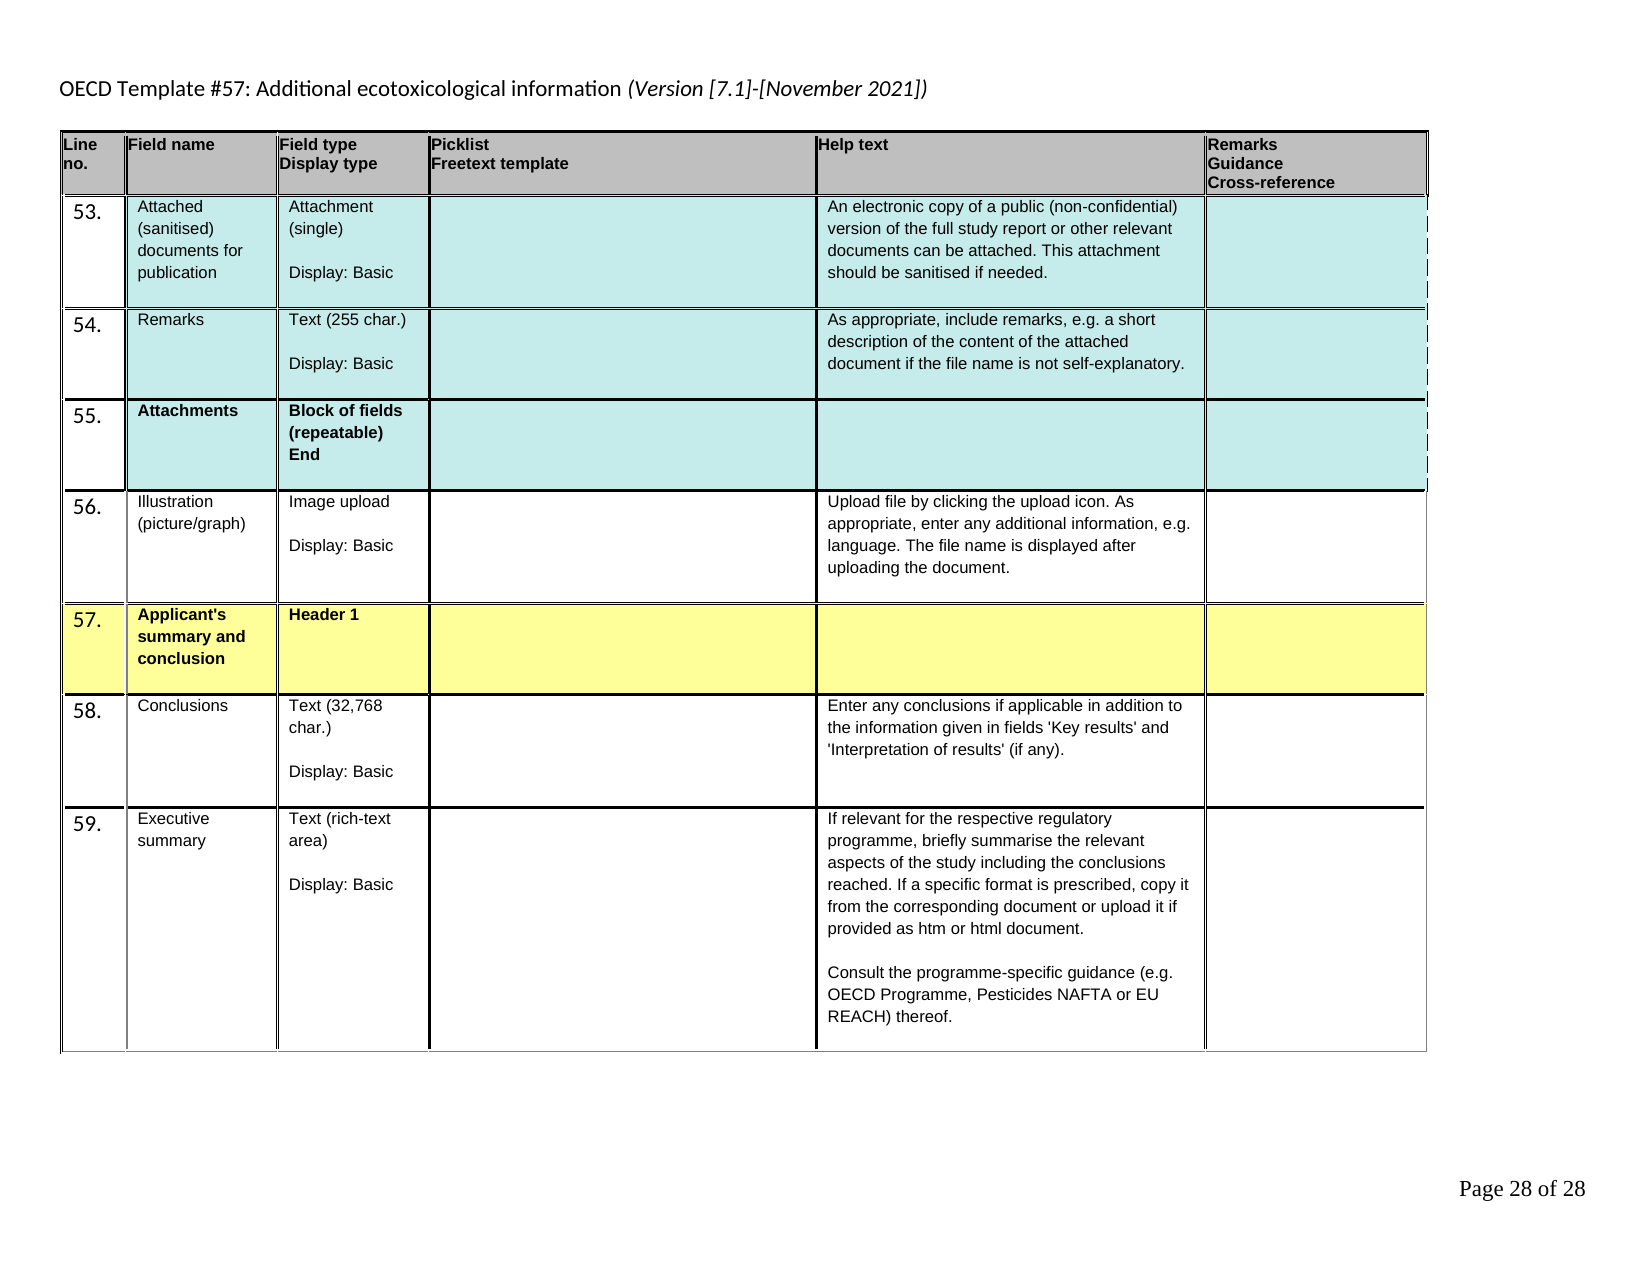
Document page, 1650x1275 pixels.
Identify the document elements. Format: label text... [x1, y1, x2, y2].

table_header Line no. [63, 132, 126, 194]
table_cell Executive summary [126, 809, 277, 1051]
table_cell [61, 307, 126, 398]
table_cell [431, 696, 815, 806]
table_cell Attachments [128, 401, 276, 489]
table_cell [63, 489, 124, 602]
table_cell [1206, 194, 1427, 307]
table_cell Remarks [128, 310, 276, 398]
table_cell [1207, 489, 1427, 602]
table_cell Image upload Display: Basic [279, 492, 428, 602]
table_cell Upload file by clicking the upload icon. As appropriate, enter any additional information, e.g. language. The file name is displayed after uploading the document. [818, 492, 1204, 602]
table_cell [1206, 602, 1427, 693]
table_cell Text (255 char.) Display: Basic [279, 310, 428, 398]
table_cell Conclusions [128, 696, 276, 806]
table_cell As appropriate, include remarks, e.g. a short description of the content of the attached document if the file name is not self-explanatory. [818, 310, 1204, 398]
table_cell [1207, 693, 1427, 806]
table_cell [818, 605, 1204, 693]
table_cell [63, 806, 126, 1051]
table_header Remarks Guidance Cross-reference [1206, 133, 1426, 194]
table_cell [818, 401, 1204, 489]
table_cell [61, 602, 126, 693]
table_header Field name [126, 133, 277, 194]
table_cell [1207, 398, 1427, 489]
table_cell If relevant for the respective regulatory programme, briefly summarise the relevant aspects of the study including the conclusions reached. If a specific format is prescribed, copy it from the corresponding document or upload it if provided as htm or html document. Consult the programme-specific guidance (e.g. OECD Programme, Pesticides NAFTA or EU REACH) thereof. [816, 809, 1206, 1051]
table_cell Attachment (single) Display: Basic [279, 197, 428, 307]
table_header Field type Display type [278, 132, 429, 194]
table_cell [429, 809, 816, 1051]
table_cell [431, 605, 815, 693]
table_cell [1206, 307, 1427, 398]
table_cell [431, 401, 815, 489]
table_cell Enter any conclusions if applicable in addition to the information given in fields 'Key results' and 'Interpretation of results' (if any). [818, 696, 1204, 806]
table_cell An electronic copy of a public (non-confidential) version of the full study report or other relevant documents can be attached. This attachment should be sanitised if needed. [818, 197, 1204, 307]
table_cell [431, 197, 815, 307]
table_cell Block of fields (repeatable) End [279, 401, 428, 489]
table_cell [61, 693, 124, 806]
table_cell [61, 194, 126, 307]
table_cell Illustration (picture/graph) [128, 492, 276, 602]
table_cell [431, 492, 815, 602]
table_cell Text (32,768 char.) Display: Basic [279, 696, 428, 806]
table_cell [1206, 806, 1426, 1051]
table_cell Attached (sanitised) documents for publication [128, 197, 276, 307]
table_cell Text (rich-text area) Display: Basic [278, 809, 429, 1051]
table_cell Applicant's summary and conclusion [128, 605, 276, 693]
table_cell Header 1 [279, 605, 428, 693]
table_header Help text [816, 133, 1206, 194]
table_header Picklist Freetext template [429, 133, 816, 194]
table_cell [431, 310, 815, 398]
table_cell [61, 398, 124, 489]
